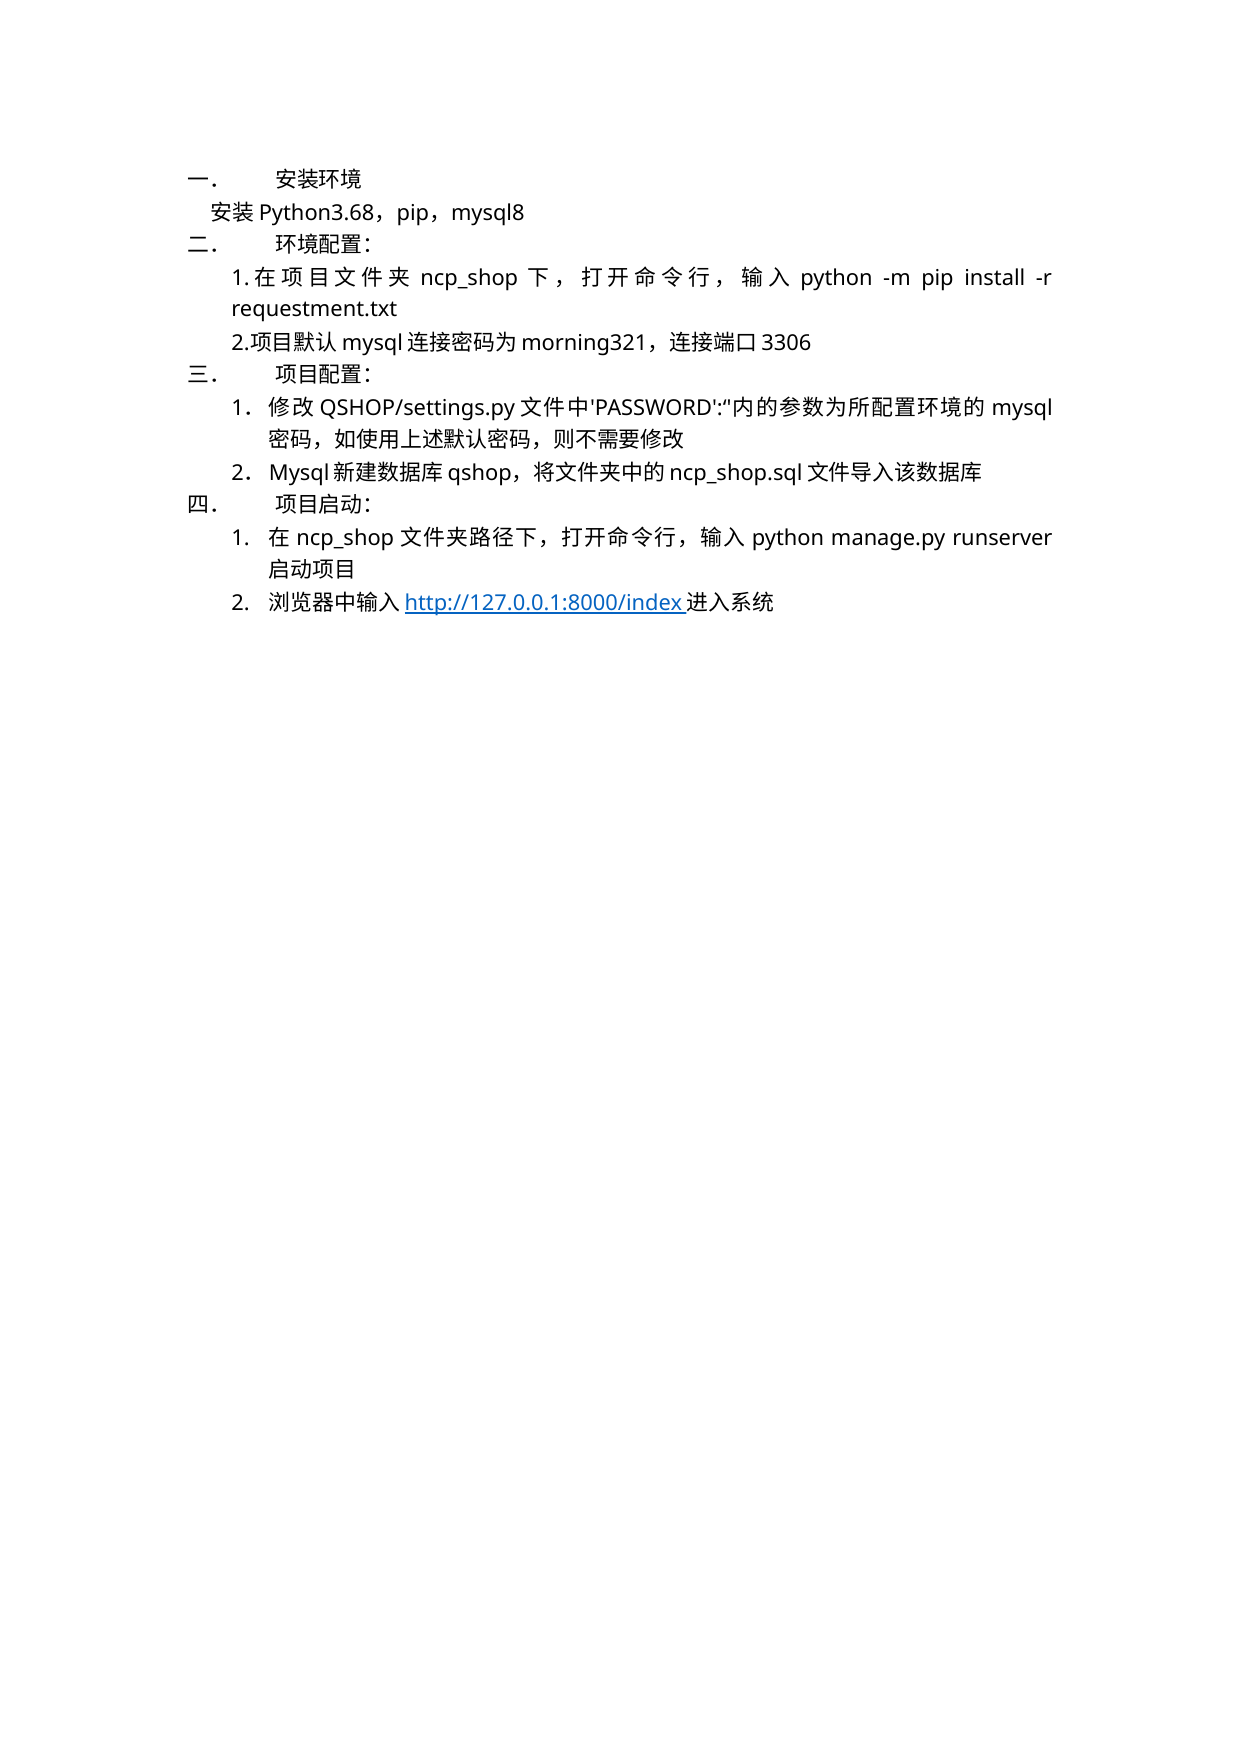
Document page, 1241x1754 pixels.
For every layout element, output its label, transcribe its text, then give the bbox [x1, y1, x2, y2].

list 在ncp_shop文件夹路径下，打开命令行，输入python manage.py runserver启动项目 [231, 519, 1053, 584]
list 安装环境 [187, 162, 1053, 194]
list 项目启动： [187, 487, 1053, 519]
list 项目配置： [187, 357, 1053, 389]
text 安装Python3.68，pip，mysql8 [187, 194, 1053, 227]
list 环境配置： [187, 227, 1053, 259]
list 修改QSHOP/settings.py文件中'PASSWORD':‘'内的参数为所配置环境的mysql密码，如使用上述默认密码，则不需要修改 [231, 389, 1053, 454]
list 浏览器中输入http://127.0.0.1:8000/index进入系统 [231, 584, 1053, 617]
list 2.项目默认mysql连接密码为morning321，连接端口3306 [231, 324, 1053, 357]
list 1.在项目文件夹ncp_shop下，打开命令行，输入python -m pip install -r requestment.txt [231, 259, 1053, 324]
list Mysql新建数据库qshop，将文件夹中的ncp_shop.sql文件导入该数据库 [231, 454, 1053, 487]
